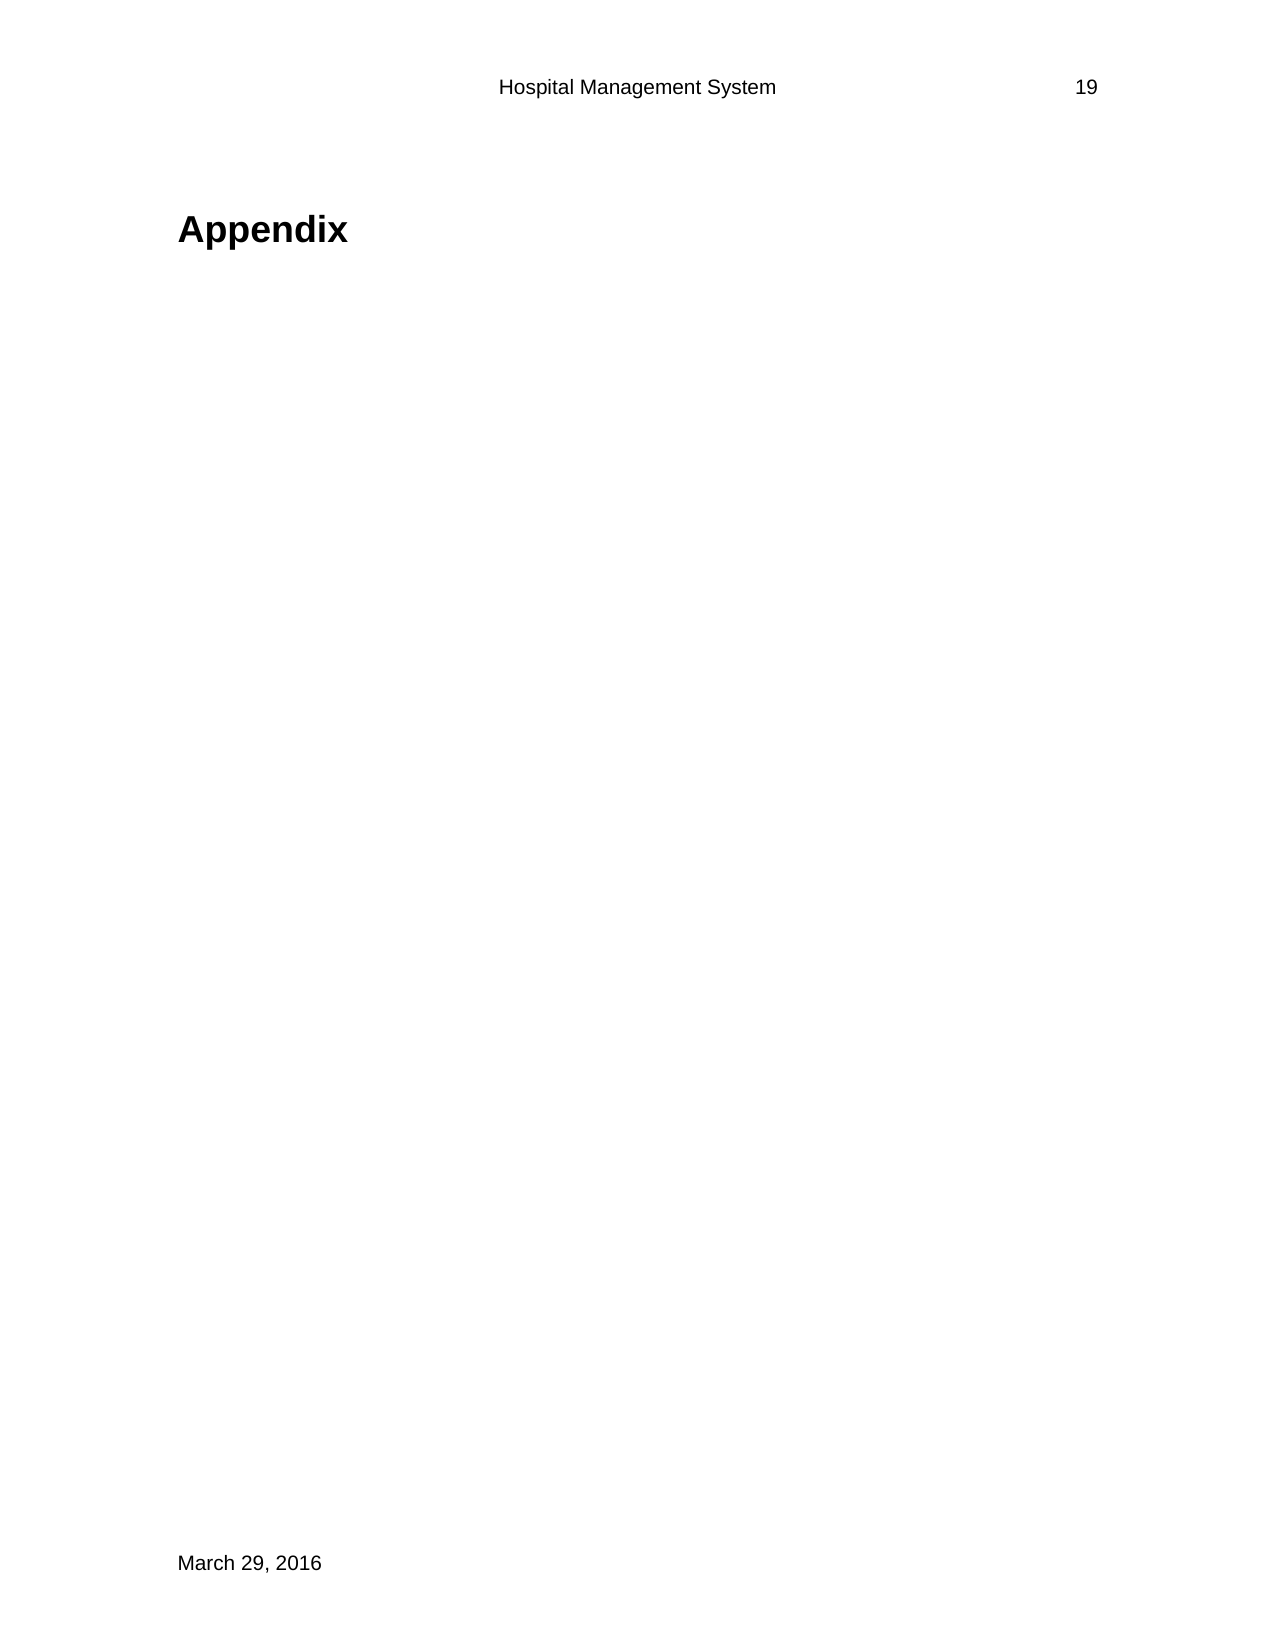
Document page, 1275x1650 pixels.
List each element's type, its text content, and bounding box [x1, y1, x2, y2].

text Appendix [177, 207, 1098, 250]
